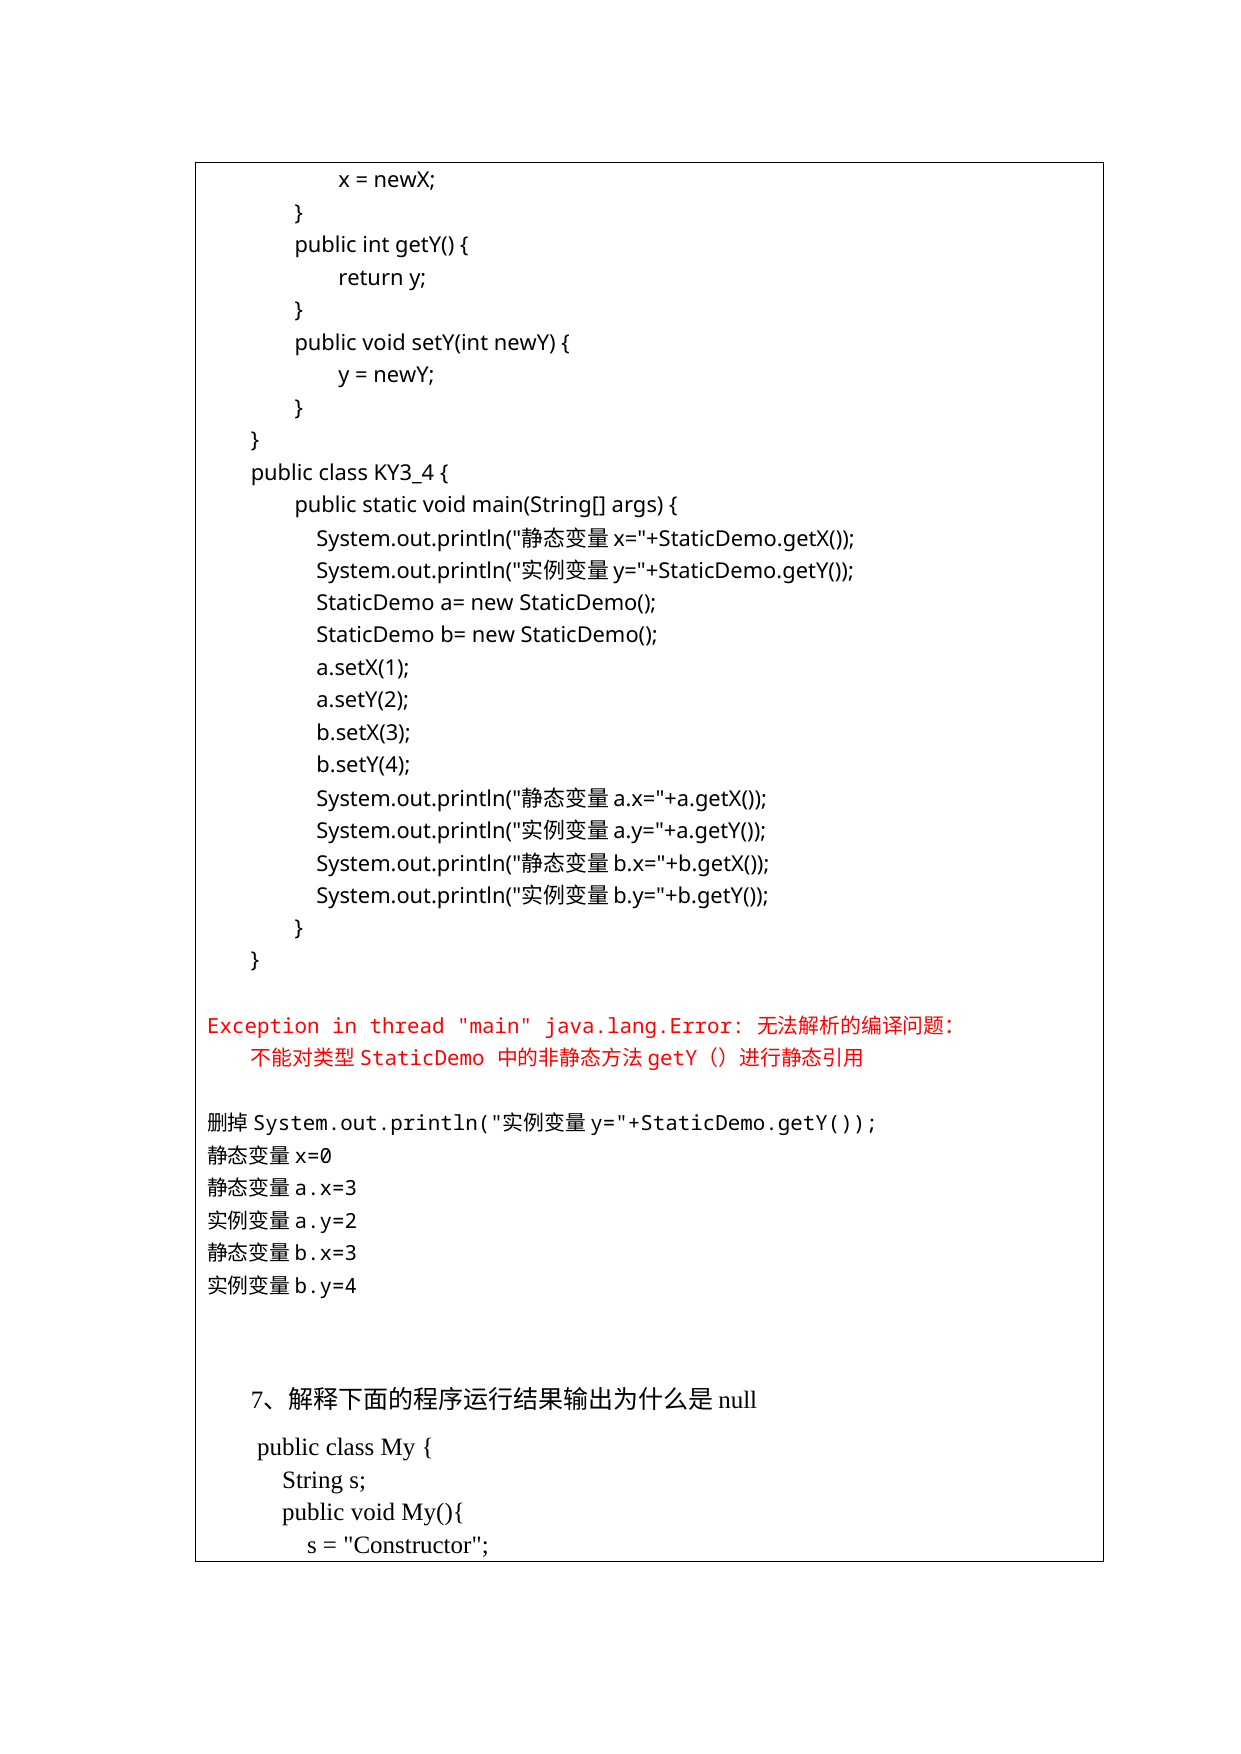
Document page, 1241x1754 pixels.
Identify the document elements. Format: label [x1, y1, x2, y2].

table_cell [196, 163, 1103, 1561]
